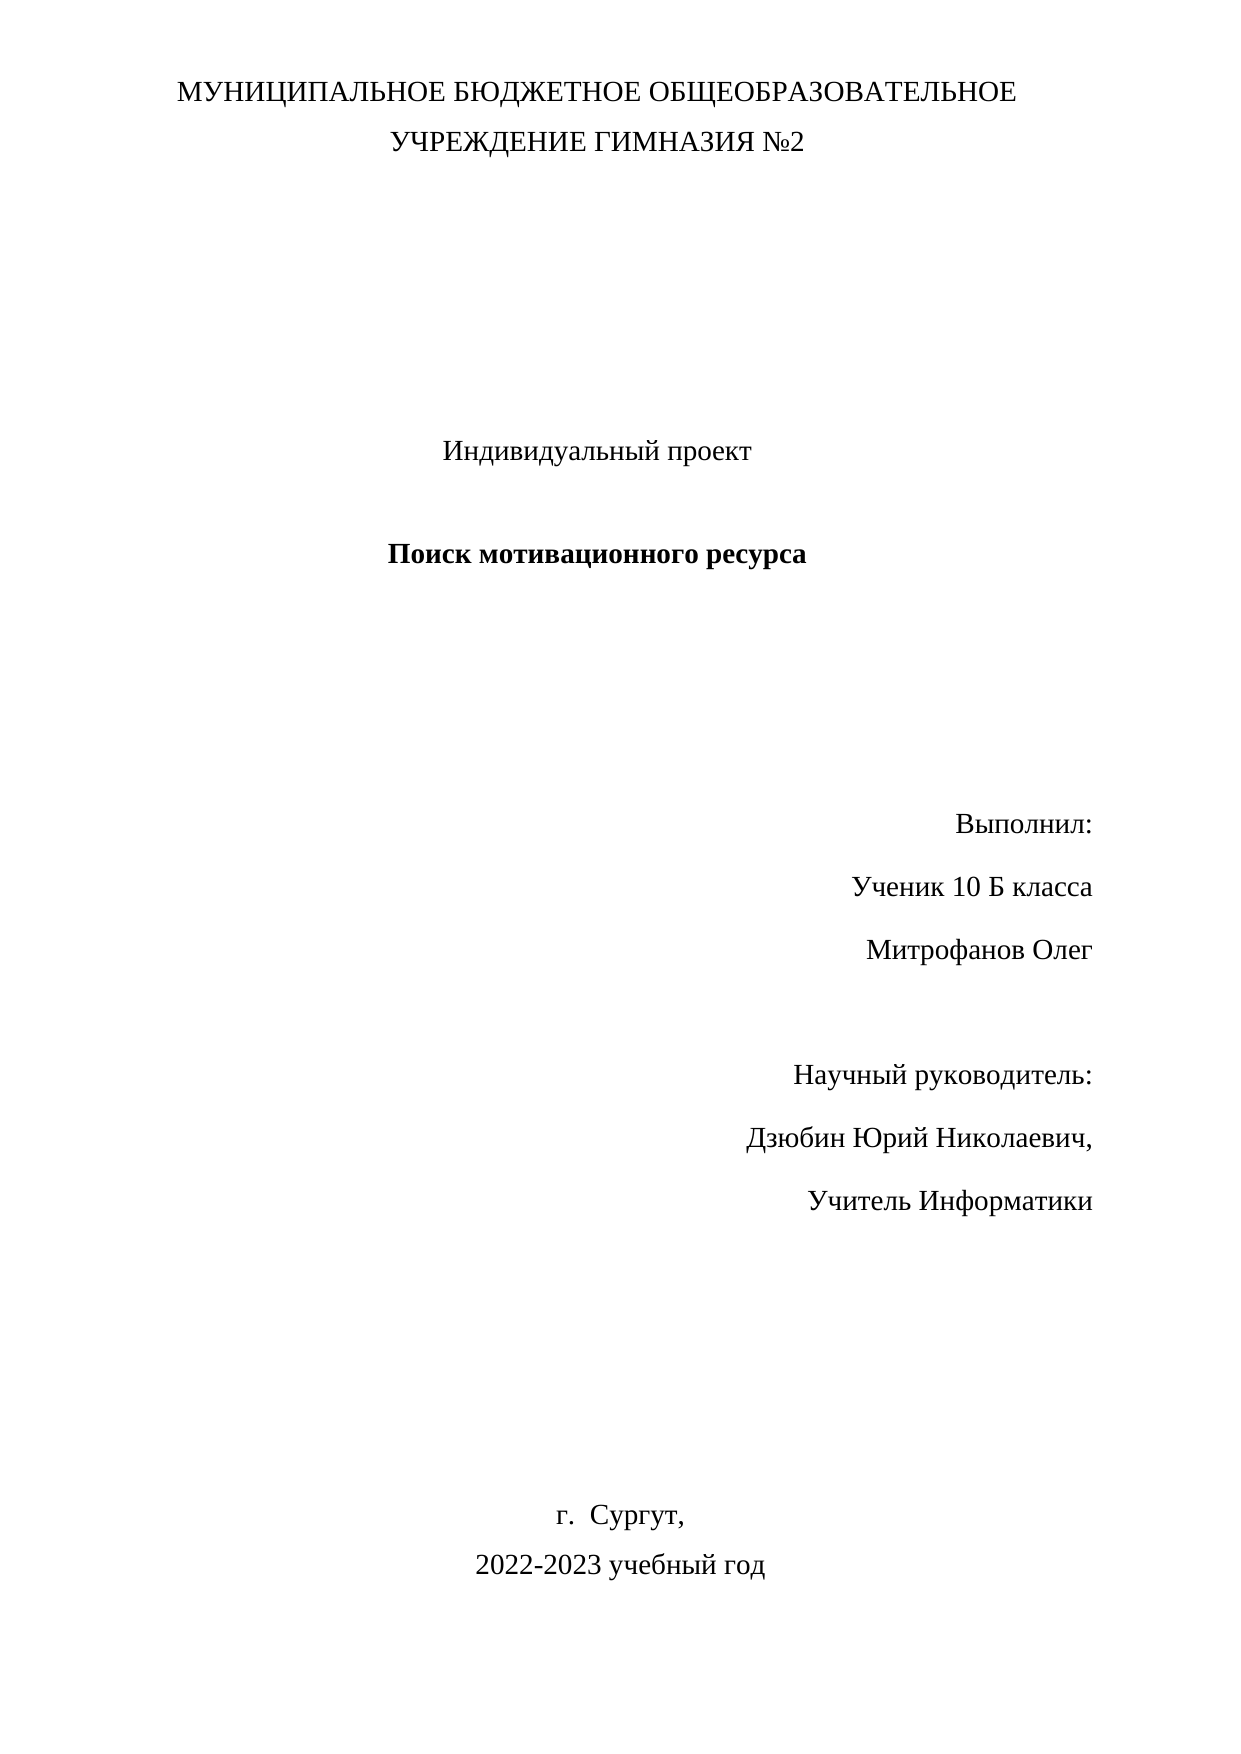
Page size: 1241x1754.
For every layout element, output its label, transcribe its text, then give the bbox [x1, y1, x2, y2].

text Учитель Информатики [148, 1183, 1093, 1217]
text Научный руководитель: [148, 1057, 1093, 1091]
text МУНИЦИПАЛЬНОЕ БЮДЖЕТНОЕ ОБЩЕОБРАЗОВАТЕЛЬНОЕ УЧРЕЖДЕНИЕ ГИМНАЗИЯ №2 [148, 74, 1046, 158]
text Выполнил: [148, 806, 1093, 840]
text Ученик 10 Б класса [148, 869, 1093, 903]
text Митрофанов Олег [148, 932, 1093, 965]
text г. Сургут, [148, 1497, 1093, 1531]
text Индивидуальный проект [148, 433, 1046, 466]
text Поиск мотивационного ресурса [148, 536, 1046, 569]
text Дзюбин Юрий Николаевич, [148, 1120, 1093, 1154]
text 2022-2023 учебный год [148, 1547, 1093, 1581]
